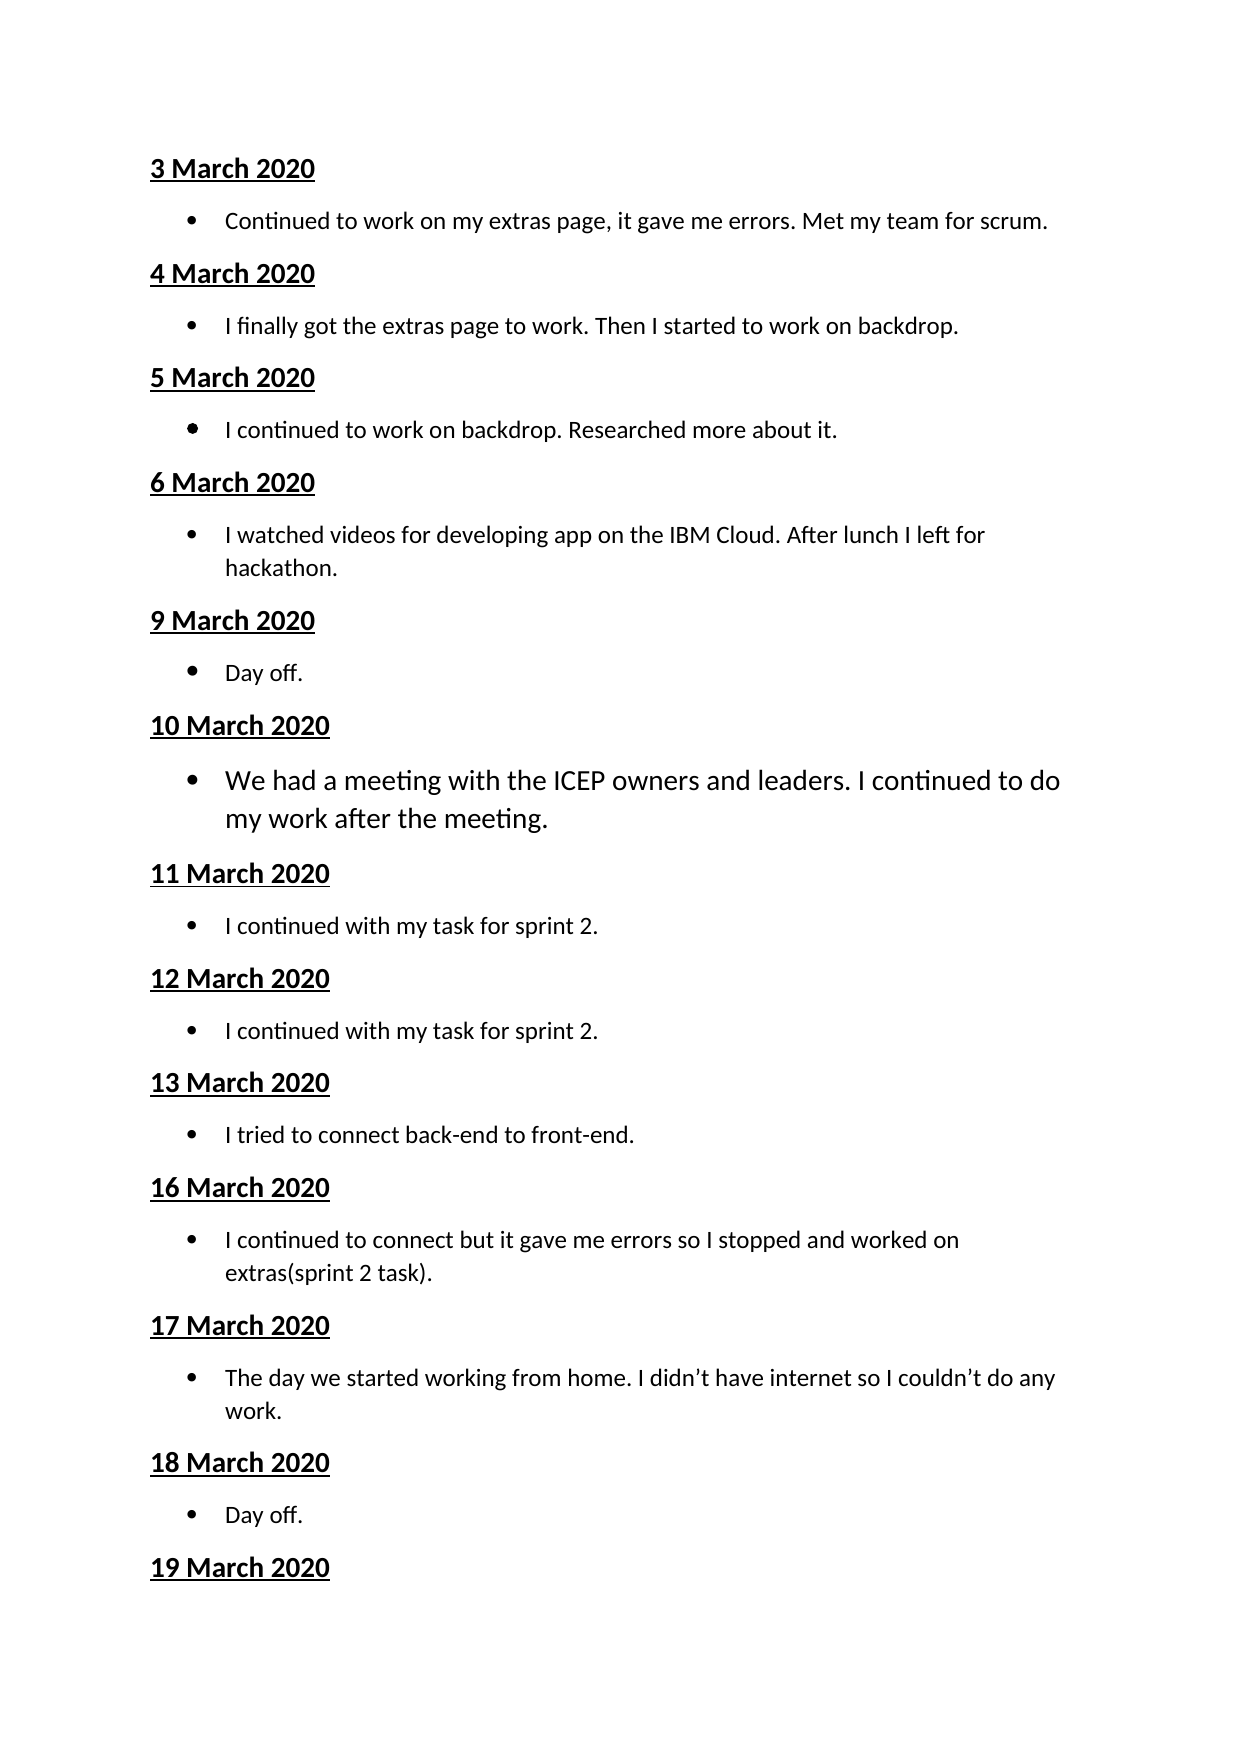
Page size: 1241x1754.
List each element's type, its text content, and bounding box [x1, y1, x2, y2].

list I continued to connect but it gave me errors so I stopped and worked on extras(sprint 2 task). [187, 1224, 1090, 1288]
text 12 March 2020 [150, 960, 1090, 996]
text 18 March 2020 [150, 1444, 1090, 1480]
text 6 March 2020 [150, 464, 1090, 500]
list Continued to work on my extras page, it gave me errors. Met my team for scrum. [187, 205, 1090, 236]
list Day off. [187, 657, 1090, 687]
text 11 March 2020 [150, 855, 1090, 891]
text 19 March 2020 [150, 1549, 1090, 1585]
text 9 March 2020 [150, 602, 1090, 637]
list I watched videos for developing app on the IBM Cloud. After lunch I left for hackathon. [187, 519, 1090, 583]
list I finally got the extras page to work. Then I started to work on backdrop. [187, 310, 1090, 340]
list I tried to connect back-end to front-end. [187, 1120, 1090, 1150]
list The day we started working from home. I didn’t have internet so I couldn’t do any work. [187, 1362, 1090, 1425]
list I continued with my task for sprint 2. [187, 910, 1090, 941]
text 3 March 2020 [150, 150, 1090, 186]
text 16 March 2020 [150, 1169, 1090, 1205]
text 13 March 2020 [150, 1064, 1090, 1100]
list Day off. [187, 1499, 1090, 1530]
list We had a meeting with the ICEP owners and leaders. I continued to do my work after the meeting. [187, 762, 1090, 836]
text 17 March 2020 [150, 1307, 1090, 1342]
text 5 March 2020 [150, 359, 1090, 395]
list I continued to work on backdrop. Researched more about it. [187, 414, 1090, 445]
list I continued with my task for sprint 2. [187, 1015, 1090, 1046]
text 4 March 2020 [150, 255, 1090, 290]
text 10 March 2020 [150, 707, 1090, 742]
